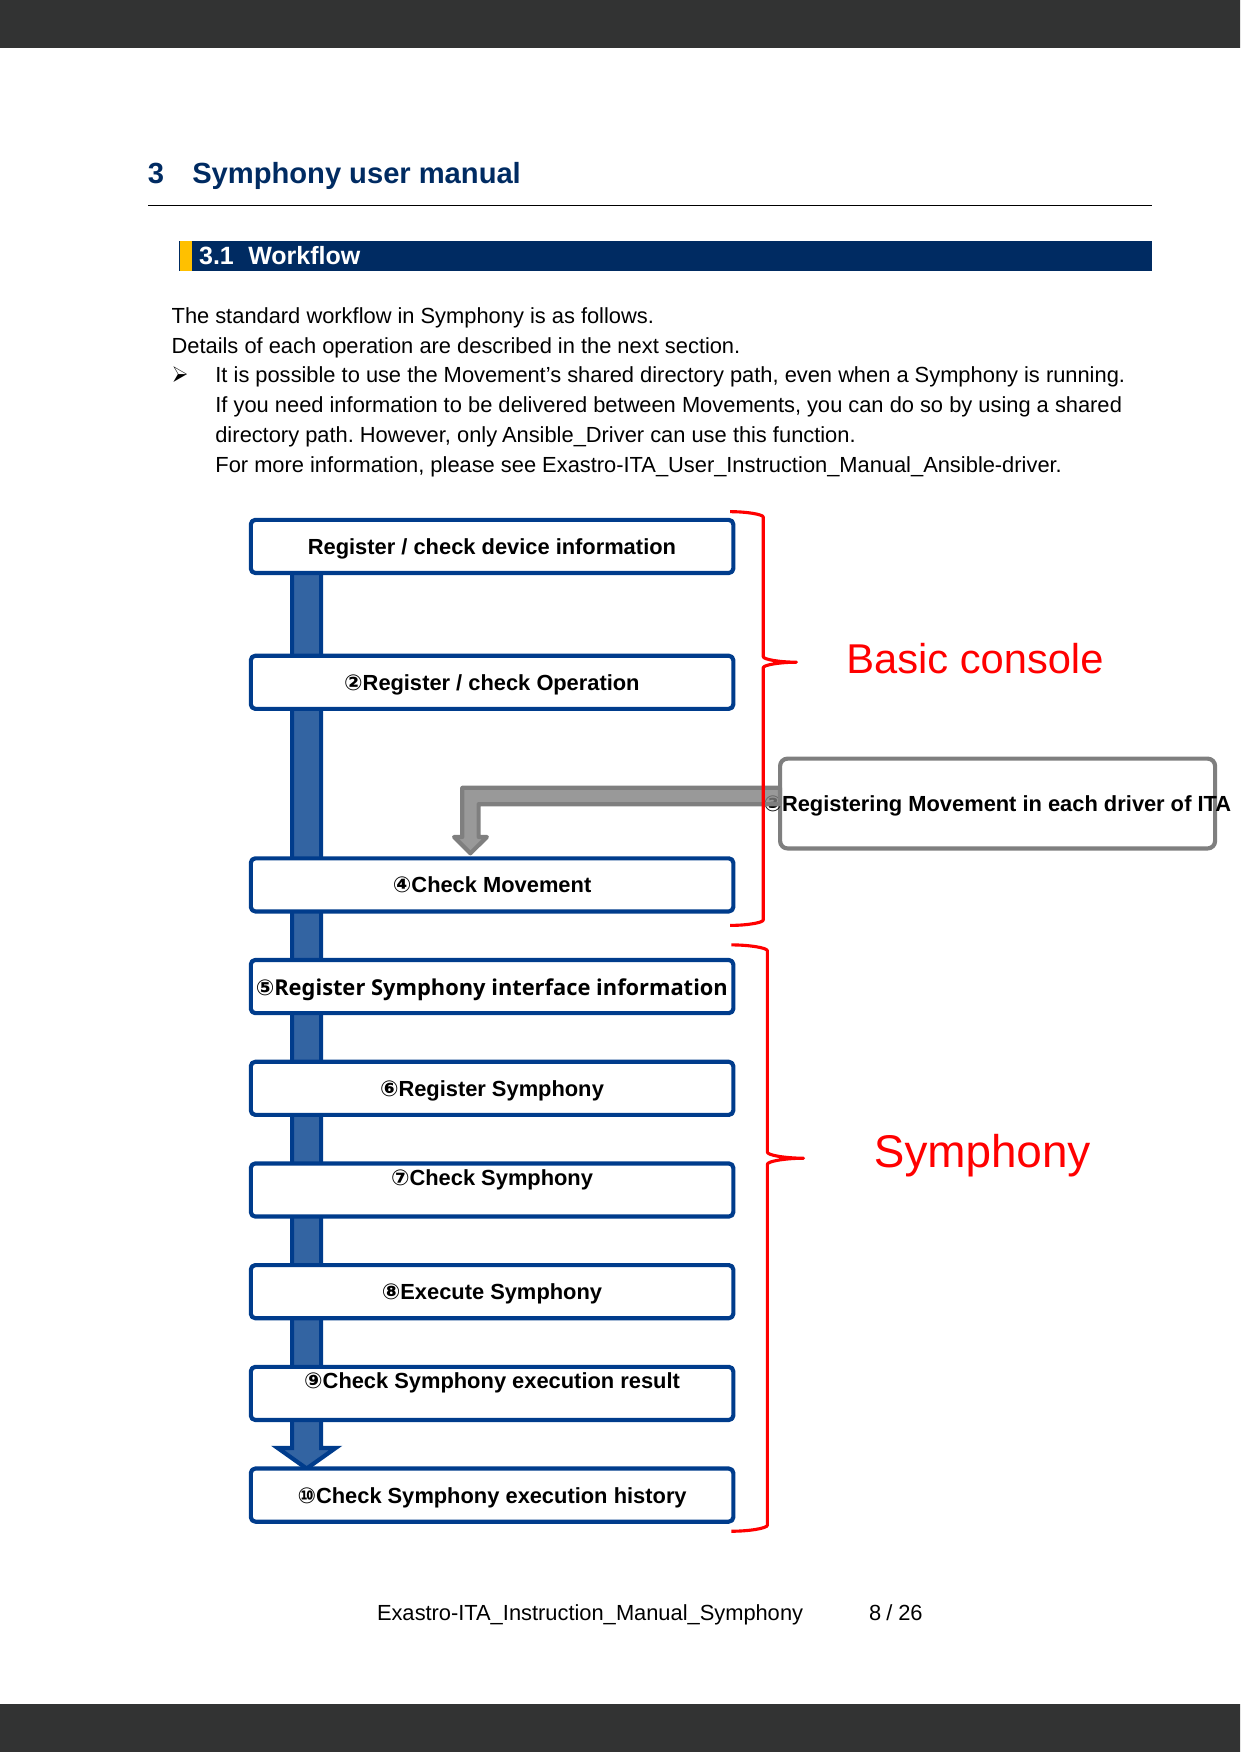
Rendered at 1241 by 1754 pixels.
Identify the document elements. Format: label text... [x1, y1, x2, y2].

list It is possible to use the Movement’s shared directory path, even when a Symphony is running. [171, 360, 1152, 390]
list If you need information to be delivered between Movements, you can do so by using a shared directory path. However, only Ansible_Driver can use this function. [215, 390, 1152, 449]
list For more information, please see Exastro-ITA_User_Instruction_Manual_Ansible-driver. [215, 449, 1152, 1552]
subtitle Workflow [192, 241, 1152, 271]
picture [0, 0, 1241, 48]
text The standard workflow in Symphony is as follows. [148, 300, 1152, 330]
picture [0, 1704, 1241, 1752]
text Details of each operation are described in the next section. [148, 330, 1152, 360]
subtitle Symphony user manual [148, 143, 1152, 205]
